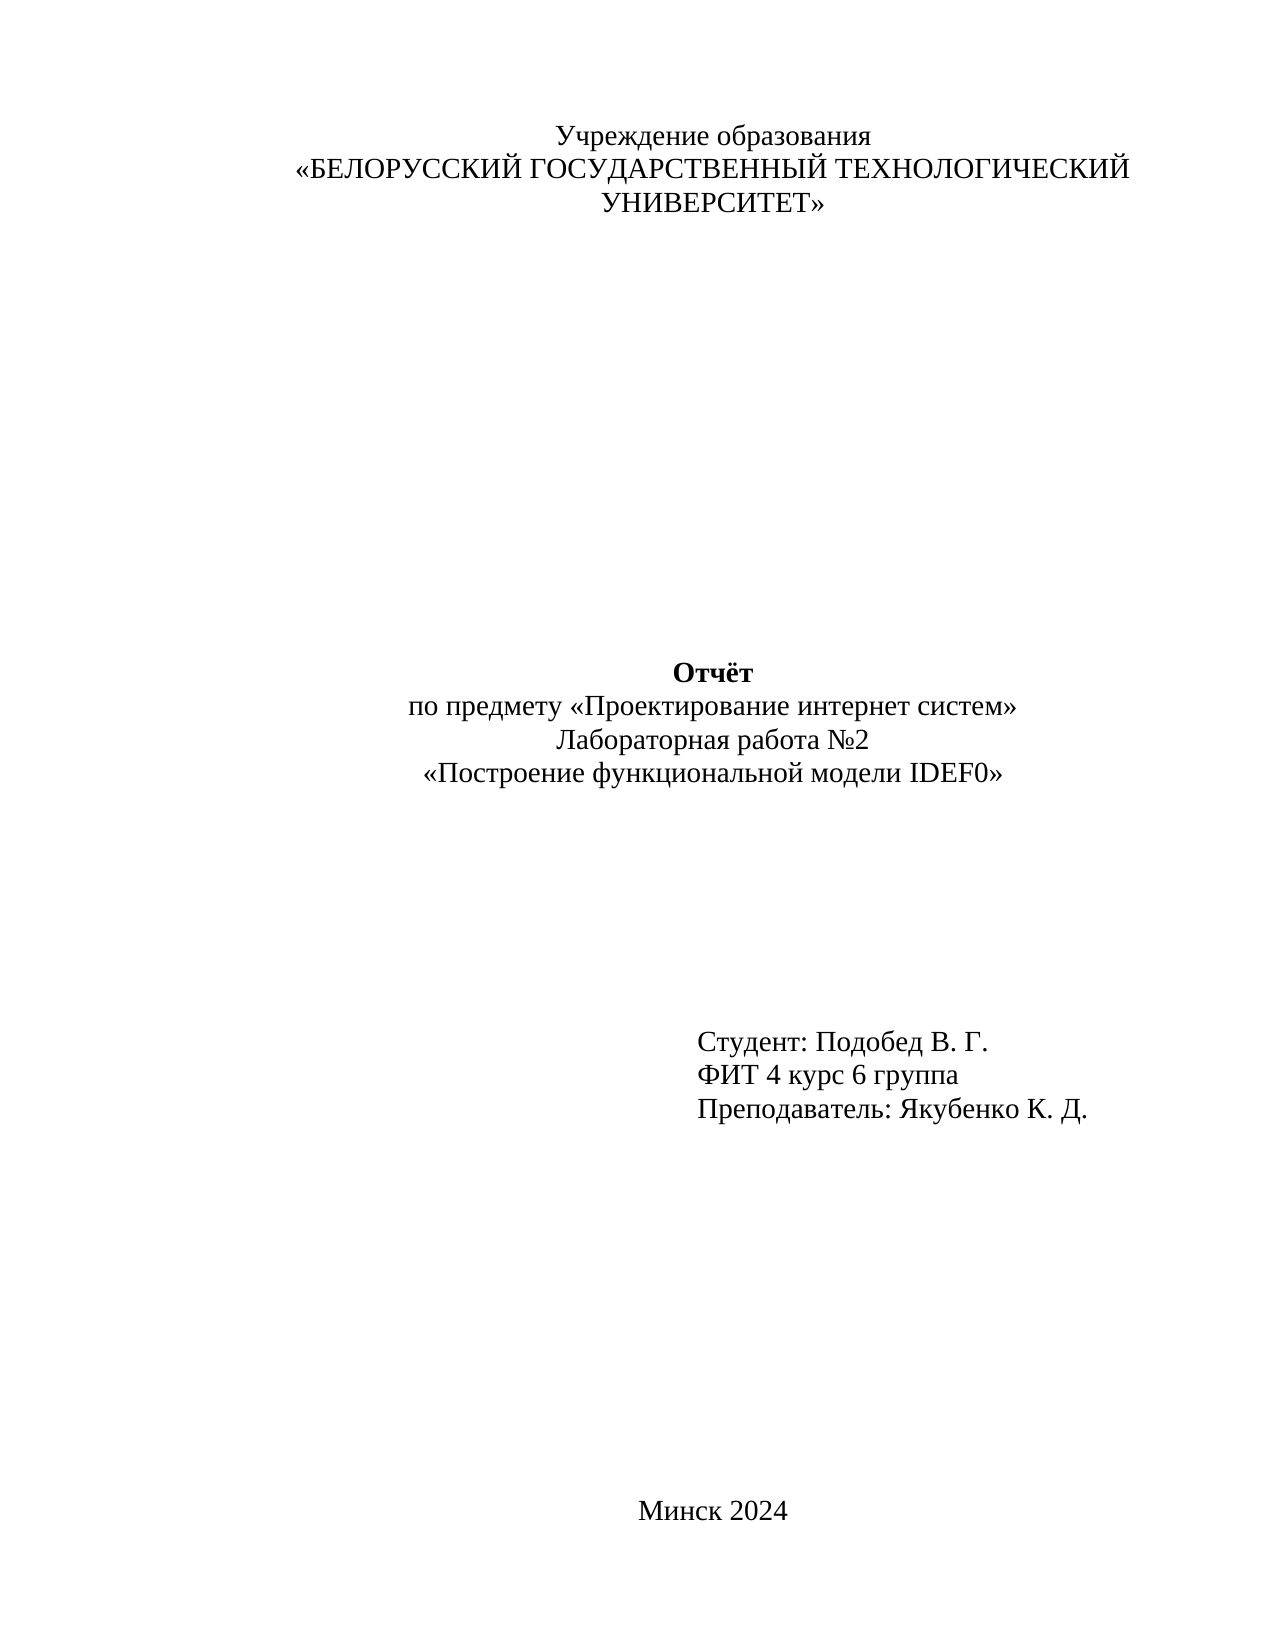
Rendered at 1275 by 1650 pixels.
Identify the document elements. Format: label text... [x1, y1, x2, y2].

text Учреждение образования [136, 118, 1216, 152]
text Преподаватель: Якубенко К. Д. [136, 1091, 1216, 1124]
text «Построение функциональной модели IDEF0» [136, 755, 1216, 789]
text Минск 2024 [136, 1493, 1216, 1527]
text ФИТ 4 курс 6 группа [136, 1057, 1216, 1091]
text «БЕЛОРУССКИЙ ГОСУДАРСТВЕННЫЙ ТЕХНОЛОГИЧЕСКИЙ [136, 152, 1216, 185]
text по предмету «Проектирование интернет систем» [136, 688, 1216, 722]
text Отчёт [136, 655, 1216, 688]
text УНИВЕРСИТЕТ» [136, 185, 1216, 219]
text Лабораторная работа №2 [136, 722, 1216, 755]
text Студент: Подобед В. Г. [136, 1024, 1216, 1057]
